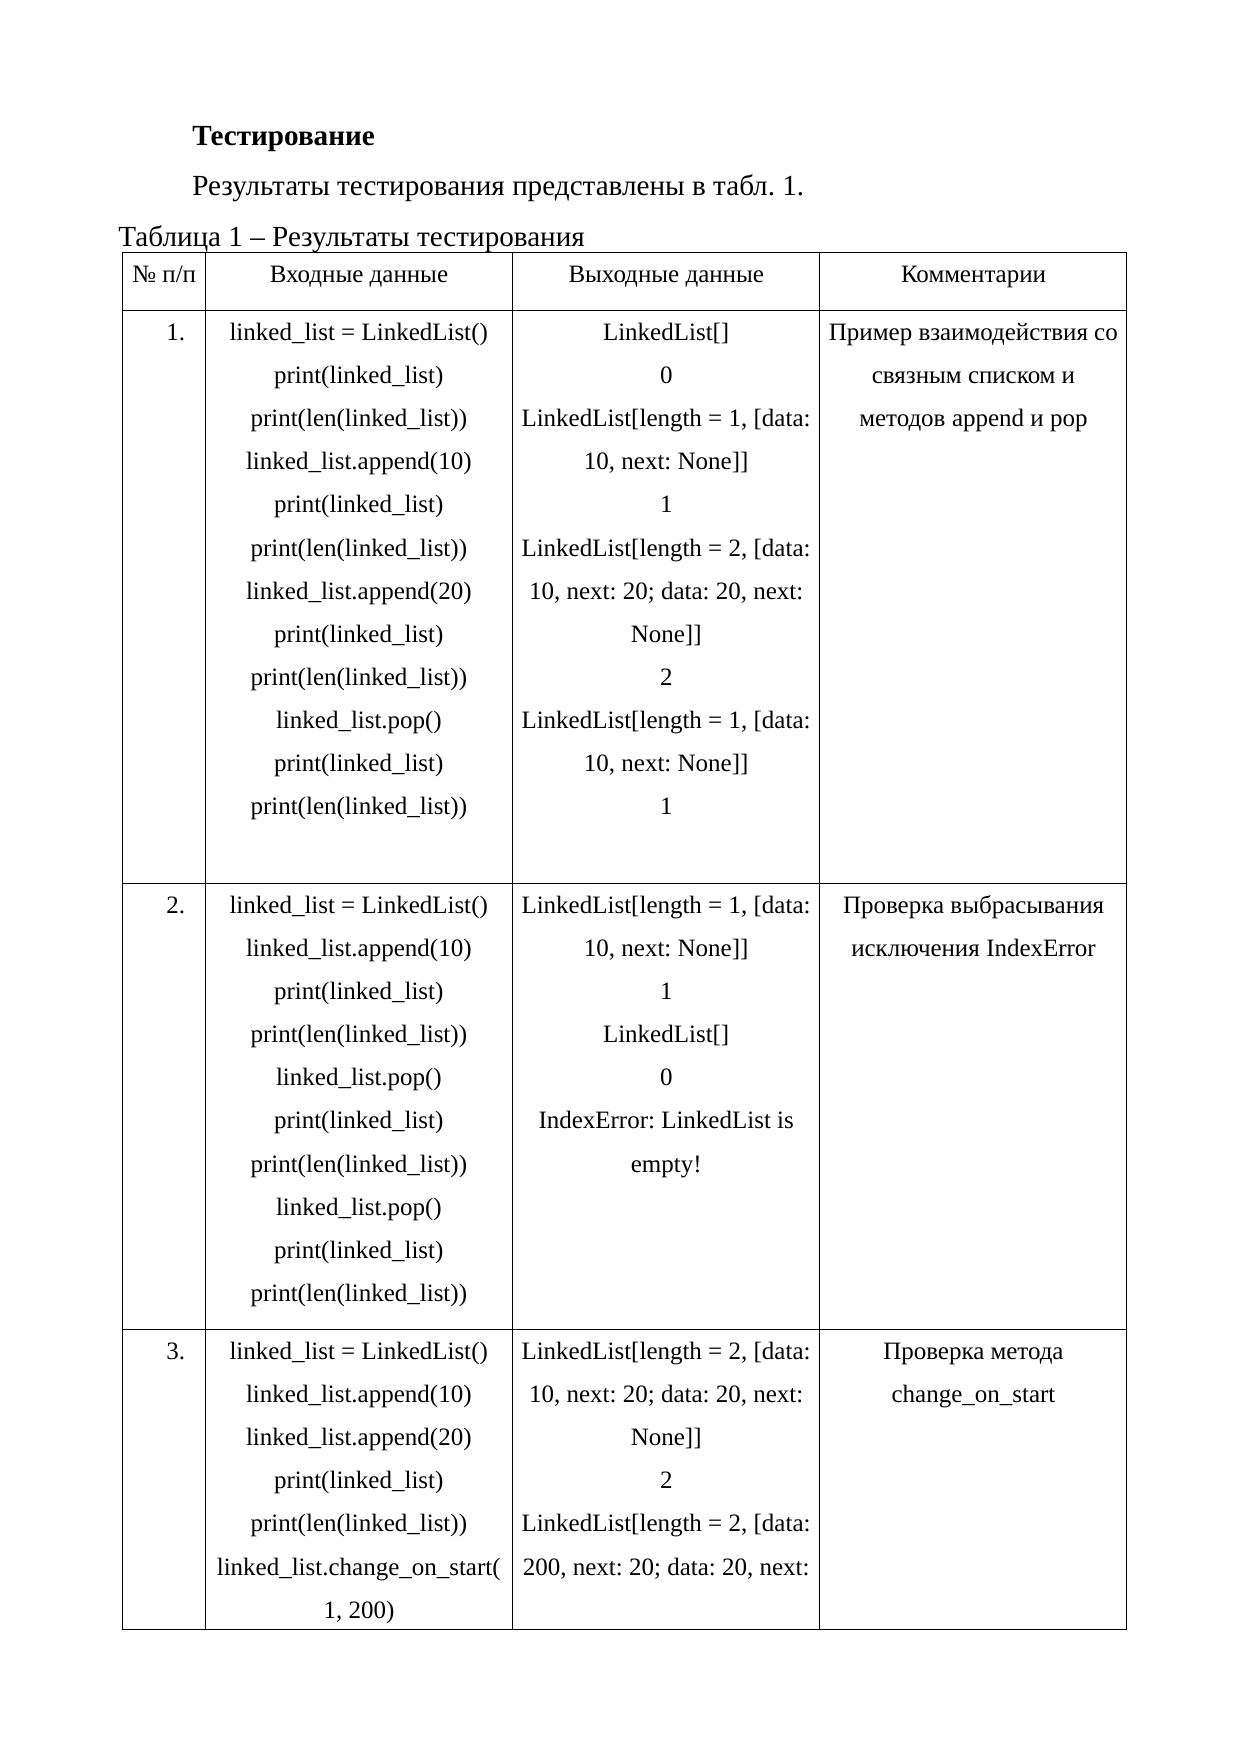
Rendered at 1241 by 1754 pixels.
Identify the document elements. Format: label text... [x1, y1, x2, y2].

table_cell LinkedList[length = 1, [data: 10, next: None]] 1 LinkedList[] 0 IndexError: LinkedList is empty! [513, 884, 819, 1329]
text Таблица 1 – Результаты тестирования [118, 219, 1122, 252]
table_cell [123, 884, 205, 1329]
table_cell LinkedList[] 0 LinkedList[length = 1, [data: 10, next: None]] 1 LinkedList[length = 2, [data: 10, next: 20; data: 20, next: None]] 2 LinkedList[length = 1, [data: 10, next: None]] 1 [513, 311, 819, 883]
table_cell linked_list = LinkedList() linked_list.append(10) print(linked_list) print(len(linked_list)) linked_list.pop() print(linked_list) print(len(linked_list)) linked_list.pop() print(linked_list) print(len(linked_list)) [206, 884, 512, 1329]
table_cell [513, 1330, 819, 1629]
table_header Комментарии [820, 253, 1126, 310]
table_header Входные данные [206, 253, 512, 310]
table_cell Пример взаимодействия со связным списком и методов append и pop [820, 311, 1126, 883]
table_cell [820, 1330, 1126, 1629]
table_cell [123, 311, 205, 883]
table_cell [123, 1330, 205, 1629]
table_cell Проверка выбрасывания исключения IndexError [820, 884, 1126, 1329]
table_cell linked_list = LinkedList() print(linked_list) print(len(linked_list)) linked_list.append(10) print(linked_list) print(len(linked_list)) linked_list.append(20) print(linked_list) print(len(linked_list)) linked_list.pop() print(linked_list) print(len(linked_list)) [206, 311, 512, 883]
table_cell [206, 1330, 512, 1629]
table_header № п/п [123, 253, 205, 310]
text Результаты тестирования представлены в табл. 1. [118, 168, 1122, 202]
table_header Выходные данные [513, 253, 819, 310]
subtitle Тестирование [118, 118, 1122, 152]
